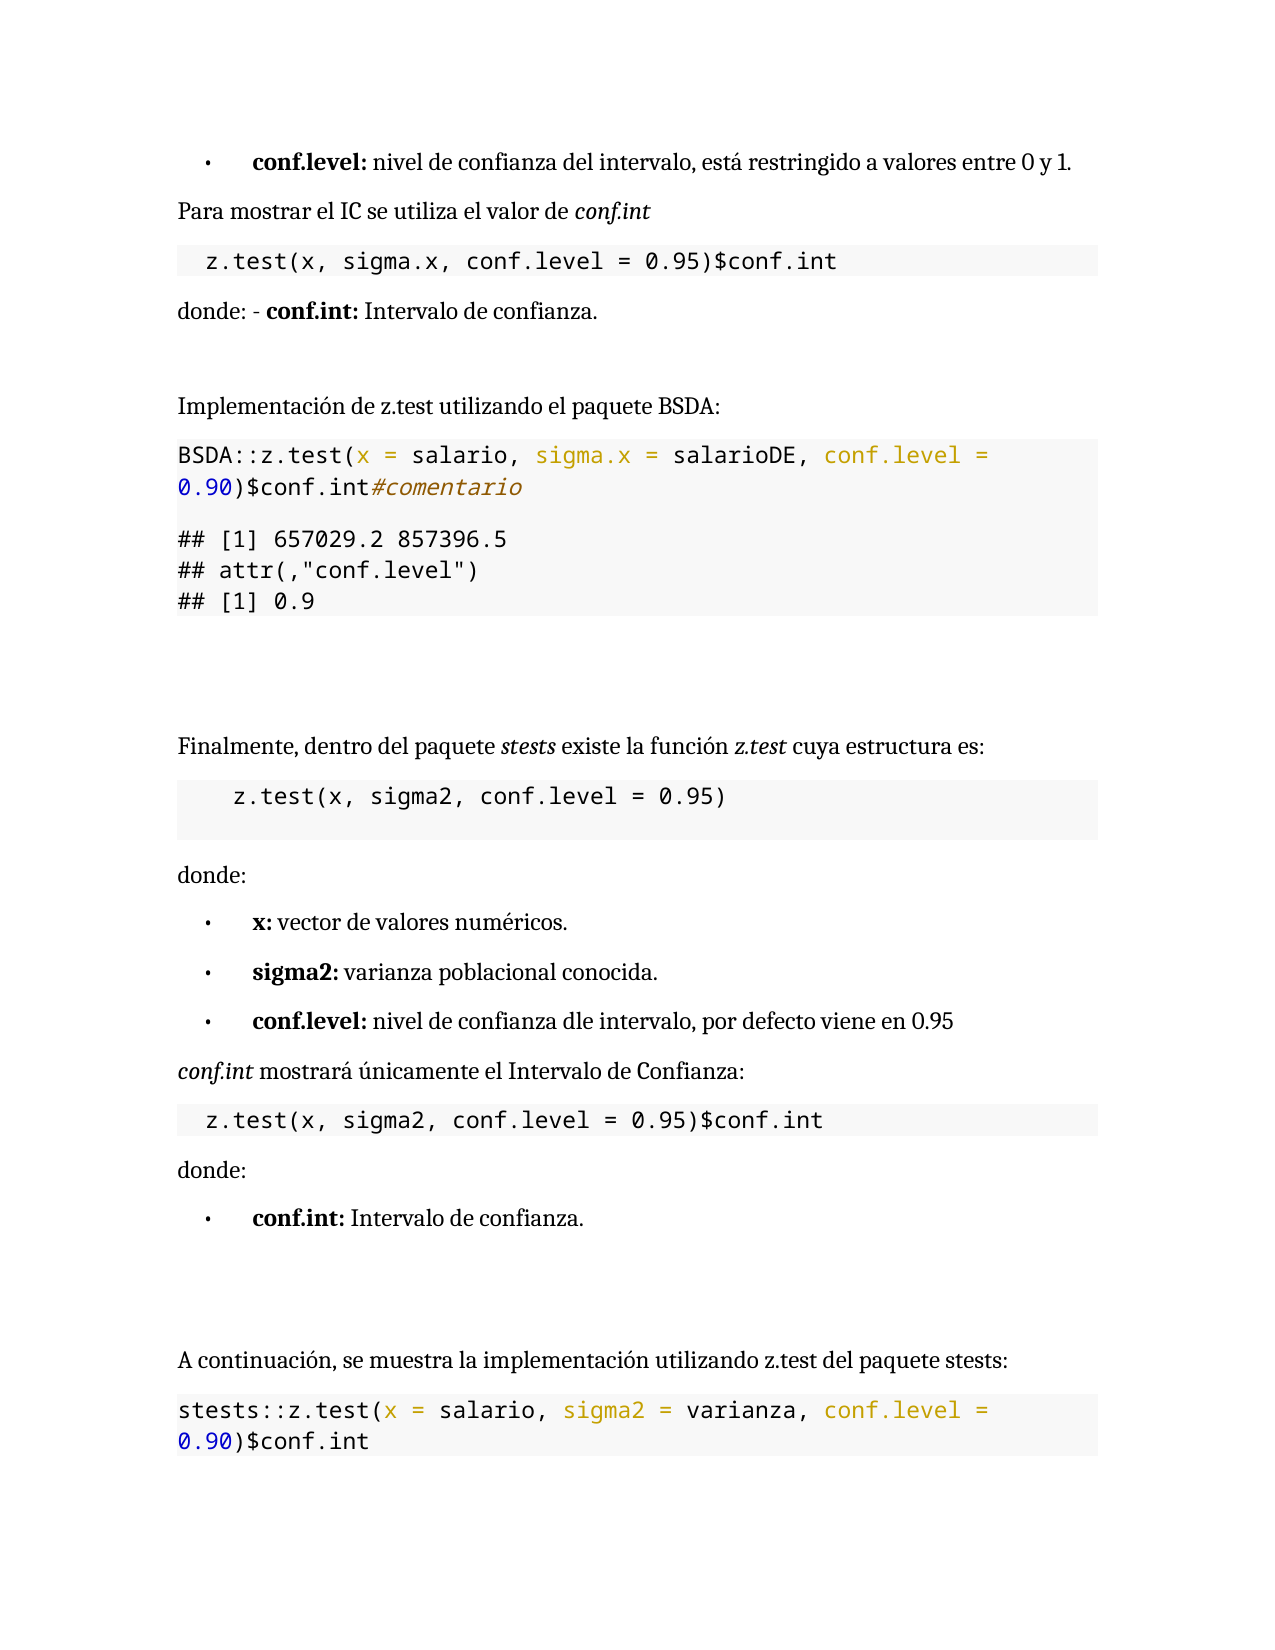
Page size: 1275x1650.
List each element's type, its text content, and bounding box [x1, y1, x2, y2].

text z.test(x, sigma2, conf.level = 0.95) [177, 780, 1098, 840]
text stests::z.test(x = salario, sigma2 = varianza, conf.level = 0.90)$conf.int [370, 1394, 1098, 1456]
list conf.int: Intervalo de confianza. [202, 1204, 1098, 1233]
text Finalmente, dentro del paquete stests existe la función z.test cuya estructura es: [177, 732, 1098, 761]
text donde: [177, 861, 1098, 889]
text donde: [177, 1156, 1098, 1185]
text donde: - conf.int: Intervalo de confianza. [177, 297, 1098, 326]
text ## [1] 657029.2 857396.5 ## attr(,"conf.level") ## [1] 0.9 [177, 523, 1098, 616]
text Implementación de z.test utilizando el paquete BSDA: [177, 392, 1098, 421]
text Para mostrar el IC se utiliza el valor de conf.int [177, 197, 1098, 226]
list conf.level: nivel de confianza del intervalo, está restringido a valores entre 0 y 1. [202, 148, 1098, 176]
text BSDA::z.test(x = salario, sigma.x = salarioDE, conf.level = 0.90)$conf.int#comentario [521, 439, 1098, 502]
list sigma2: varianza poblacional conocida. [202, 958, 1098, 986]
list x: vector de valores numéricos. [202, 908, 1098, 937]
text z.test(x, sigma2, conf.level = 0.95)$conf.int [177, 1104, 1098, 1136]
text A continuación, se muestra la implementación utilizando z.test del paquete stests: [177, 1346, 1098, 1375]
text z.test(x, sigma.x, conf.level = 0.95)$conf.int [177, 245, 1098, 276]
list conf.level: nivel de confianza dle intervalo, por defecto viene en 0.95 [202, 1007, 1098, 1036]
text conf.int mostrará únicamente el Intervalo de Confianza: [177, 1057, 1098, 1086]
